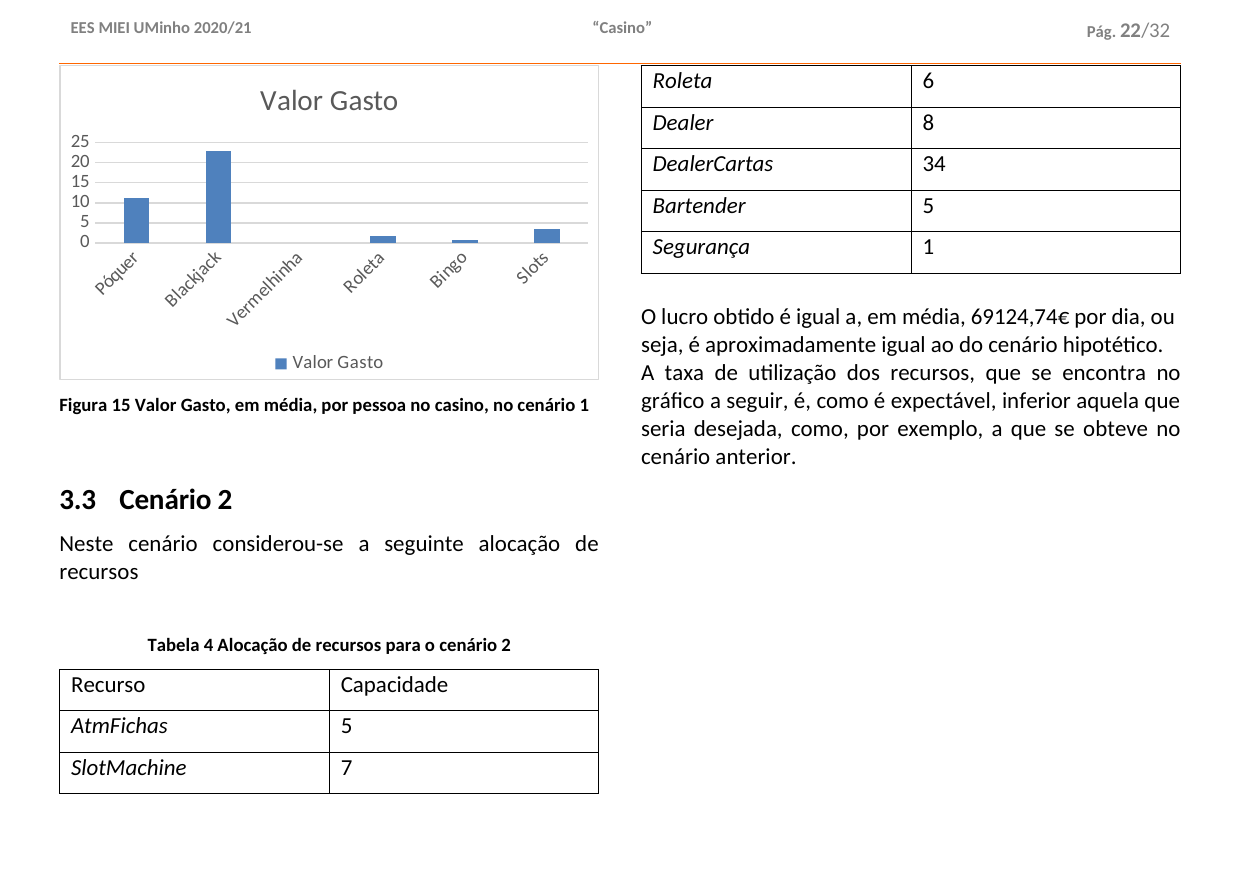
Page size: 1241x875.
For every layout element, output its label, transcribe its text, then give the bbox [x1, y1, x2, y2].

table_cell 1 [912, 232, 1180, 273]
table_header Capacidade [330, 670, 598, 710]
table_cell 7 [330, 753, 598, 793]
text Neste cenário considerou-se a seguinte alocação de recursos [59, 529, 599, 585]
table_cell 34 [912, 149, 1180, 190]
text O lucro obtido é igual a, em média, 69124,74€ por dia, ou seja, é aproximadamente igual ao do cenário hipotético. [641, 302, 1181, 358]
table_cell 5 [330, 711, 598, 752]
table_cell DealerCartas [642, 149, 911, 190]
text A taxa de utilização dos recursos, que se encontra no gráfico a seguir, é, como é expectável, inferior aquela que seria desejada, como, por exemplo, a que se obteve no cenário anterior. [641, 358, 1181, 470]
table_cell 6 [912, 66, 1180, 107]
subtitle Cenário 2 [59, 481, 599, 517]
table_cell AtmFichas [60, 711, 329, 752]
table_cell Segurança [642, 232, 911, 273]
table_cell SlotMachine [60, 753, 329, 793]
table_cell Bartender [642, 191, 911, 231]
table_header Recurso [60, 670, 329, 710]
table_cell Dealer [642, 108, 911, 148]
table_cell 8 [912, 108, 1180, 148]
table_cell 5 [912, 191, 1180, 231]
table_cell Roleta [642, 66, 911, 107]
